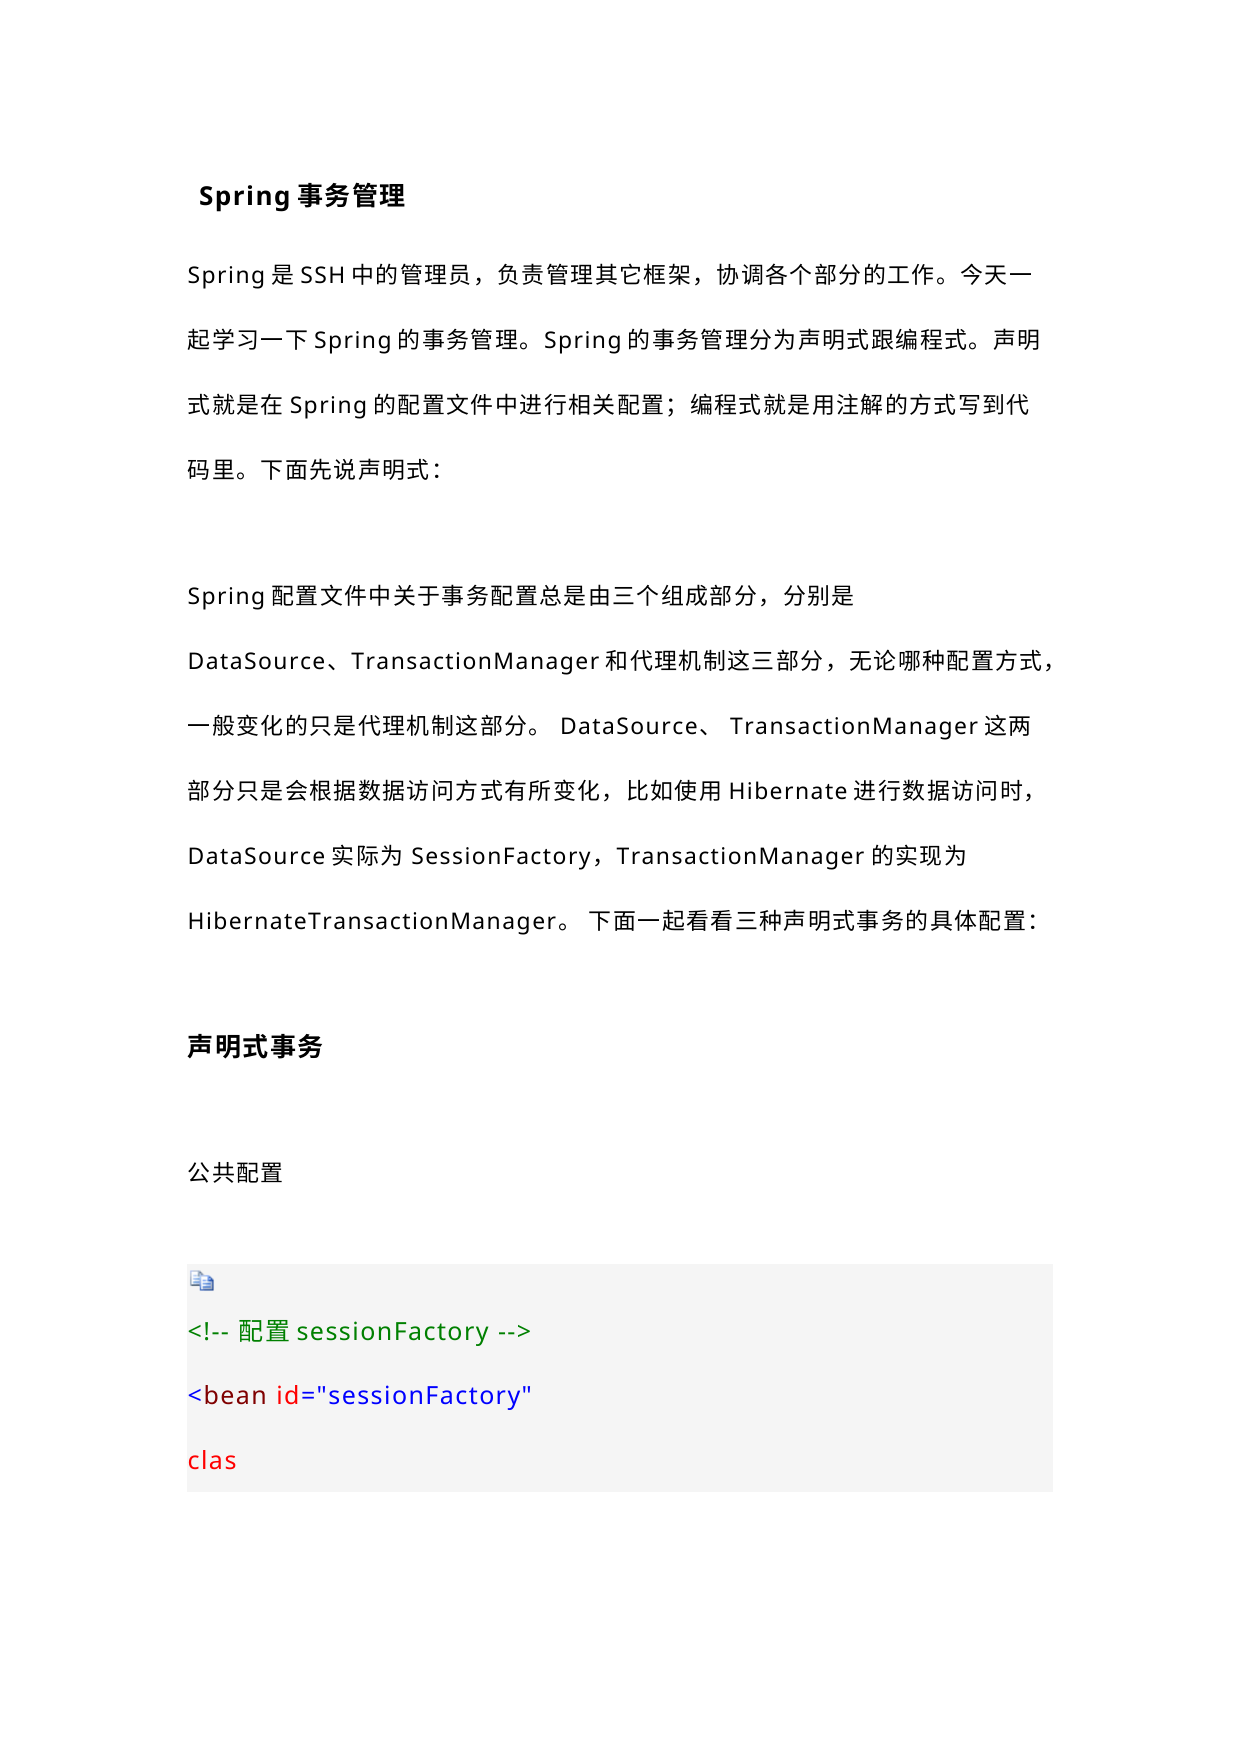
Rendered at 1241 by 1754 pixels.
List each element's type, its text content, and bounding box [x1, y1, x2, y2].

text 声明式事务 [187, 1013, 1053, 1078]
text Spring是SSH中的管理员，负责管理其它框架，协调各个部分的工作。今天一起学习一下Spring的事务管理。Spring的事务管理分为声明式跟编程式。声明式就是在Spring的配置文件中进行相关配置；编程式就是用注解的方式写到代码里。下面先说声明式： [187, 241, 1053, 501]
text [187, 1362, 1053, 1492]
text 公共配置 [187, 1139, 1053, 1204]
picture [187, 1264, 219, 1296]
text Spring事务管理 [199, 162, 1041, 227]
text Spring配置文件中关于事务配置总是由三个组成部分，分别是DataSource、TransactionManager和代理机制这三部分，无论哪种配置方式，一般变化的只是代理机制这部分。 DataSource、 TransactionManager这两部分只是会根据数据访问方式有所变化，比如使用Hibernate进行数据访问时，DataSource实际为 SessionFactory，TransactionManager的实现为HibernateTransactionManager。 下面一起看看三种声明式事务的具体配置： [187, 562, 1053, 952]
text <!-- 配置sessionFactory --> [187, 1297, 1053, 1362]
